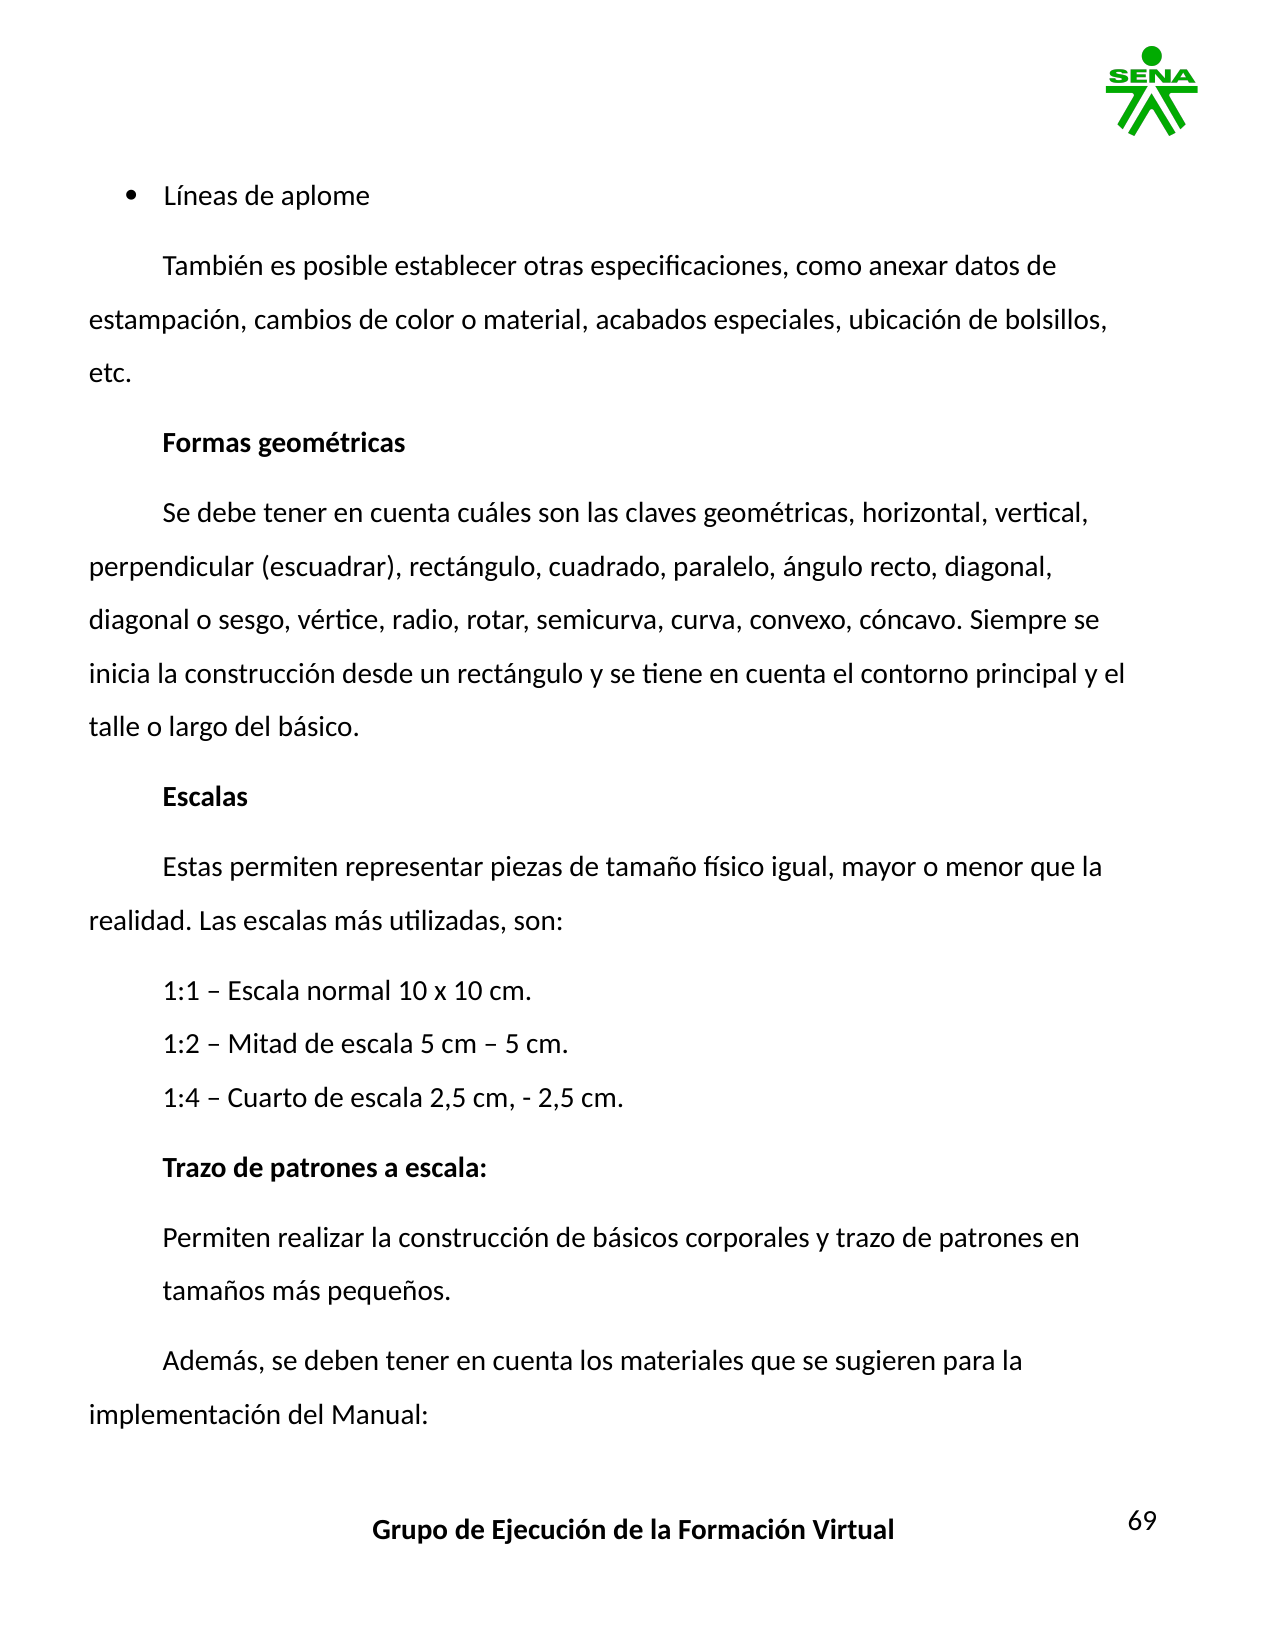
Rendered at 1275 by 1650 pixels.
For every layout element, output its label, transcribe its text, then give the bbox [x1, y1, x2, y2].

text También es posible establecer otras especificaciones, como anexar datos de estampación, cambios de color o material, acabados especiales, ubicación de bolsillos, etc. [89, 247, 1157, 390]
list Líneas de aplome [126, 177, 1157, 213]
text Escalas [89, 778, 1157, 814]
text 1:1 – Escala normal 10 x 10 cm. 1:2 – Mitad de escala 5 cm – 5 cm. 1:4 – Cuarto de escala 2,5 cm, - 2,5 cm. [162, 972, 1157, 1114]
text Formas geométricas [89, 424, 1157, 460]
text Estas permiten representar piezas de tamaño físico igual, mayor o menor que la realidad. Las escalas más utilizadas, son: [89, 848, 1157, 937]
text Se debe tener en cuenta cuáles son las claves geométricas, horizontal, vertical, perpendicular (escuadrar), rectángulo, cuadrado, paralelo, ángulo recto, diagonal, diagonal o sesgo, vértice, radio, rotar, semicurva, curva, convexo, cóncavo. Siempre se inicia la construcción desde un rectángulo y se tiene en cuenta el contorno principal y el talle o largo del básico. [89, 494, 1157, 744]
text Trazo de patrones a escala: [162, 1149, 1157, 1184]
text Además, se deben tener en cuenta los materiales que se sugieren para la implementación del Manual: [89, 1342, 1157, 1432]
text Permiten realizar la construcción de básicos corporales y trazo de patrones en tamaños más pequeños. [162, 1219, 1157, 1308]
picture [1105, 46, 1198, 136]
